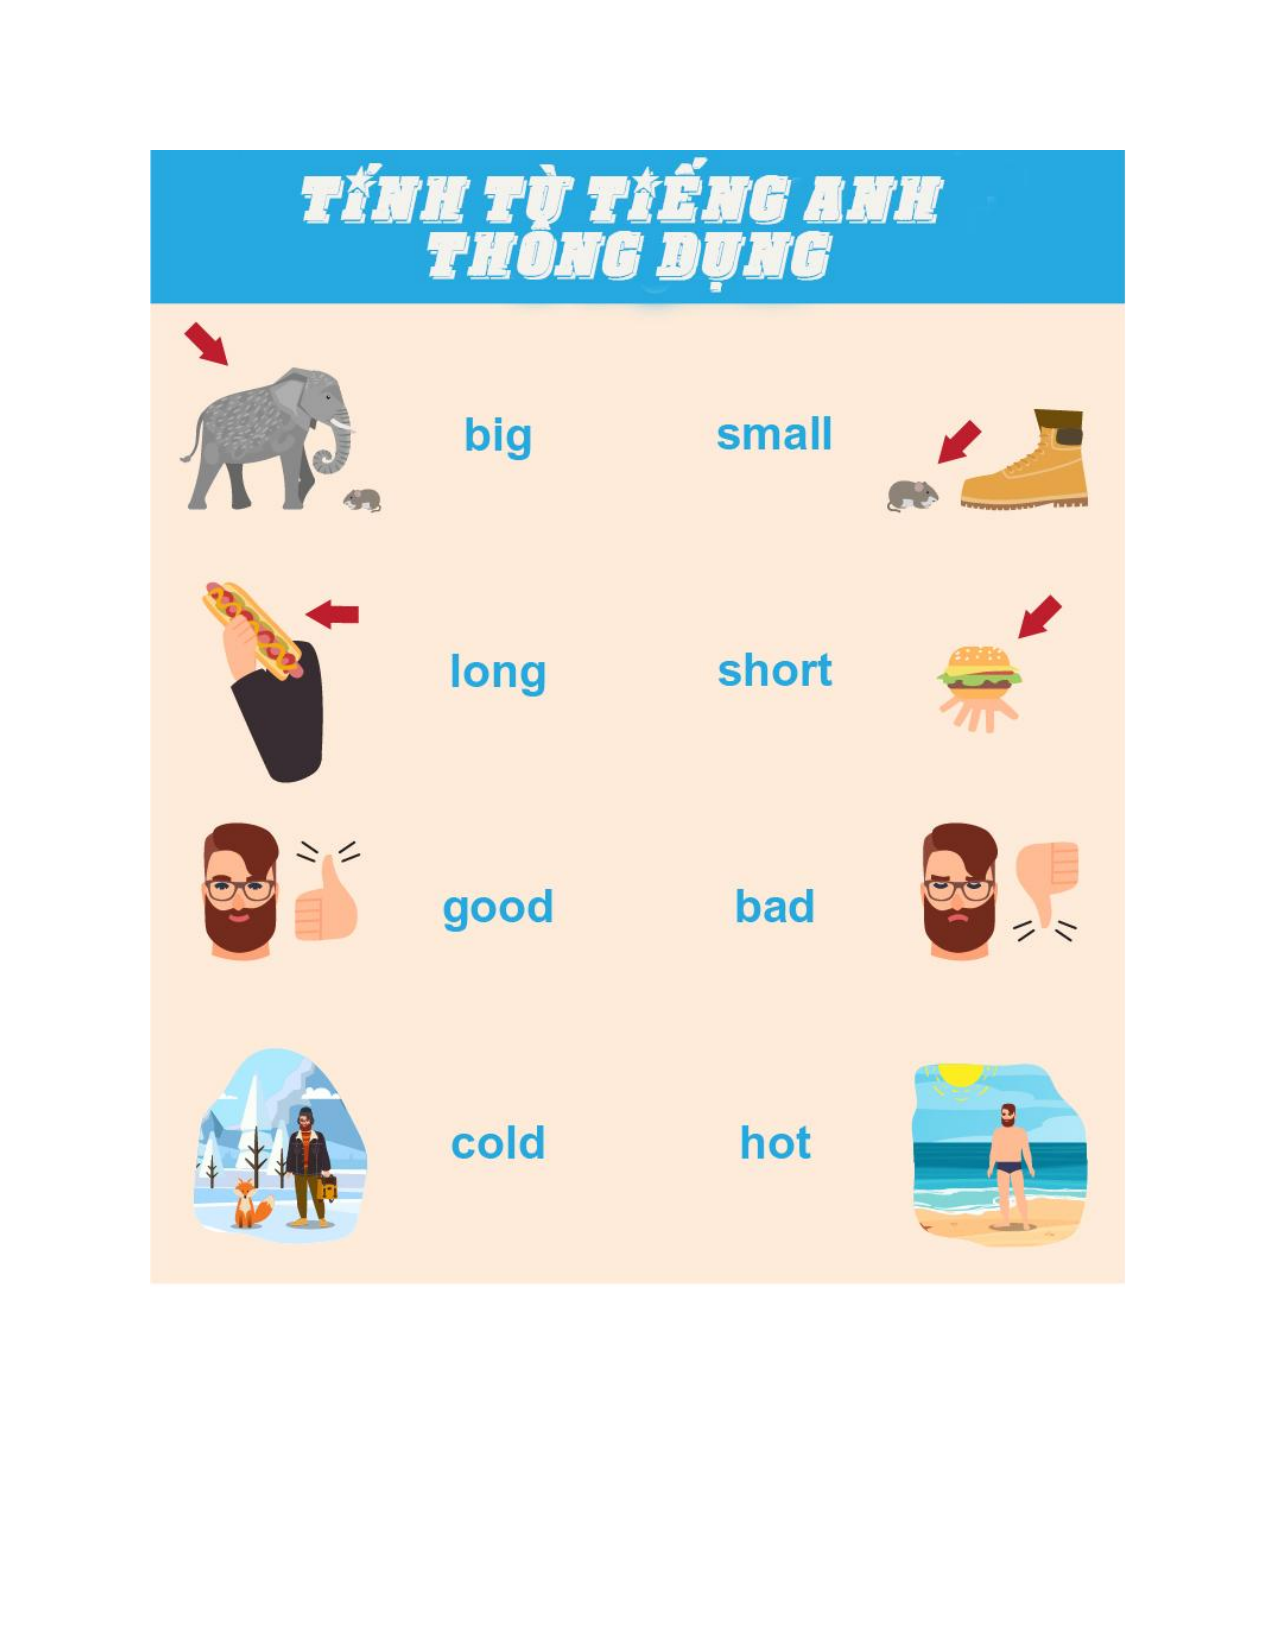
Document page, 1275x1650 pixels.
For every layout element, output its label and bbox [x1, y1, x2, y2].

picture [150, 150, 1125, 1287]
